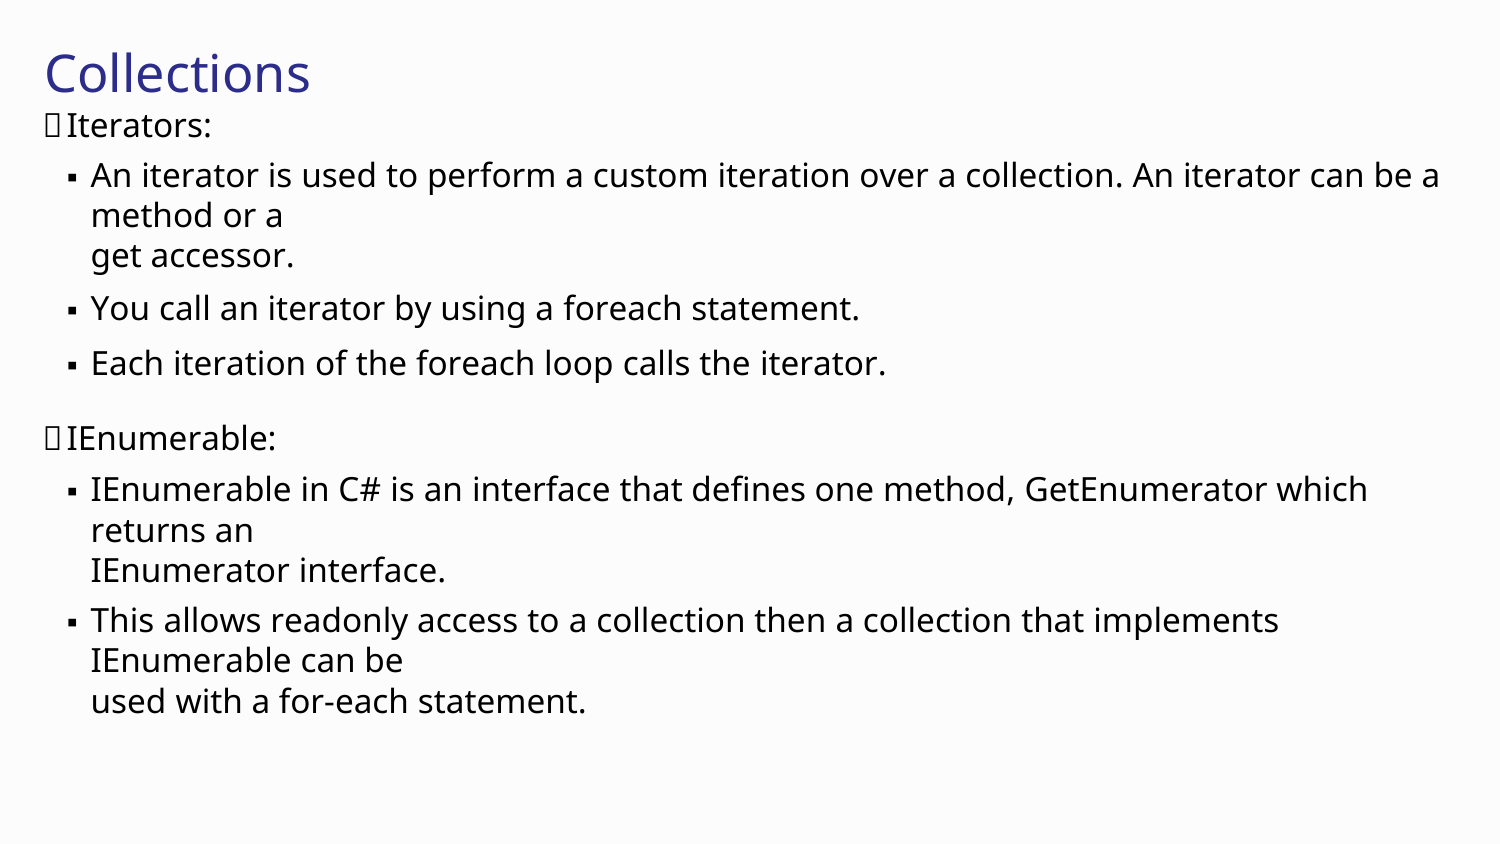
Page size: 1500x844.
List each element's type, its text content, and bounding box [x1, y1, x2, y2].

text get accessor. [90, 236, 1487, 276]
list You call an iterator by using a foreach statement. [66, 285, 1487, 331]
text IEnumerator interface. [90, 550, 1487, 591]
list An iterator is used to perform a custom iteration over a collection. An iterator can be a method or a [66, 155, 1487, 236]
list IEnumerable: [42, 415, 1487, 460]
list Iterators: [42, 105, 1487, 145]
text used with a for-each statement. [90, 681, 1487, 721]
subtitle Collections [44, 42, 1487, 105]
list This allows readonly access to a collection then a collection that implements IEnumerable can be [66, 600, 1487, 681]
list Each iteration of the foreach loop calls the iterator. [66, 340, 1487, 385]
list IEnumerable in C# is an interface that defines one method, GetEnumerator which returns an [66, 469, 1487, 550]
